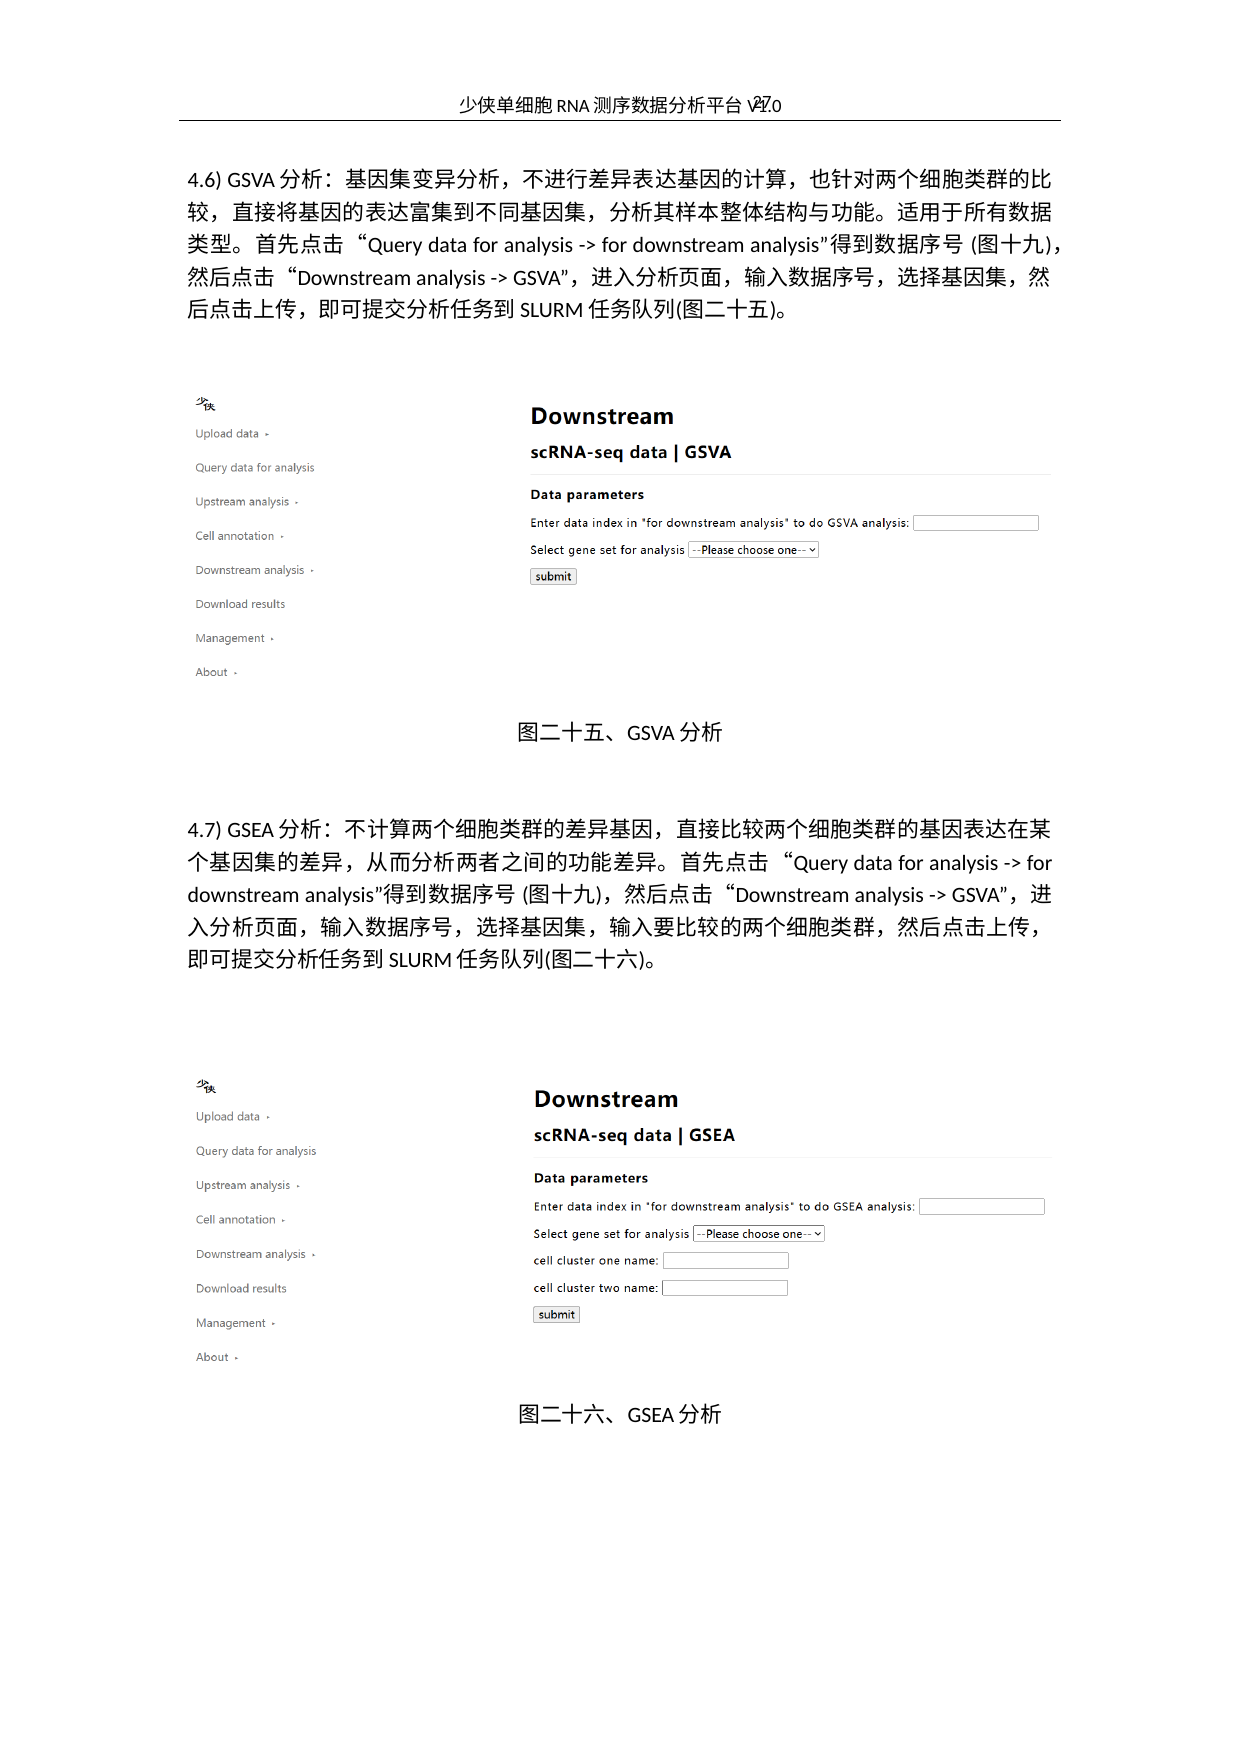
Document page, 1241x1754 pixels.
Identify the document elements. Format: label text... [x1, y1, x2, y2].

picture [187, 1072, 1053, 1385]
text 图二十五、GSVA分析 [187, 714, 1053, 747]
picture [187, 389, 1051, 697]
text 4.7) GSEA分析：不计算两个细胞类群的差异基因，直接比较两个细胞类群的基因表达在某个基因集的差异，从而分析两者之间的功能差异。首先点击“Query data for analysis -> for downstream analysis”得到数据序号 (图十九)，然后点击“Downstream analysis -> GSVA”，进入分析页面，输入数据序号，选择基因集，输入要比较的两个细胞类群，然后点击上传，即可提交分析任务到SLURM任务队列(图二十六)。 [187, 812, 1053, 974]
text 4.6) GSVA分析：基因集变异分析，不进行差异表达基因的计算，也针对两个细胞类群的比较，直接将基因的表达富集到不同基因集，分析其样本整体结构与功能。适用于所有数据类型。首先点击“Query data for analysis -> for downstream analysis”得到数据序号 (图十九)，然后点击“Downstream analysis -> GSVA”，进入分析页面，输入数据序号，选择基因集，然后点击上传，即可提交分析任务到SLURM任务队列(图二十五)。 [187, 162, 1053, 324]
text 图二十六、GSEA分析 [187, 1397, 1053, 1429]
